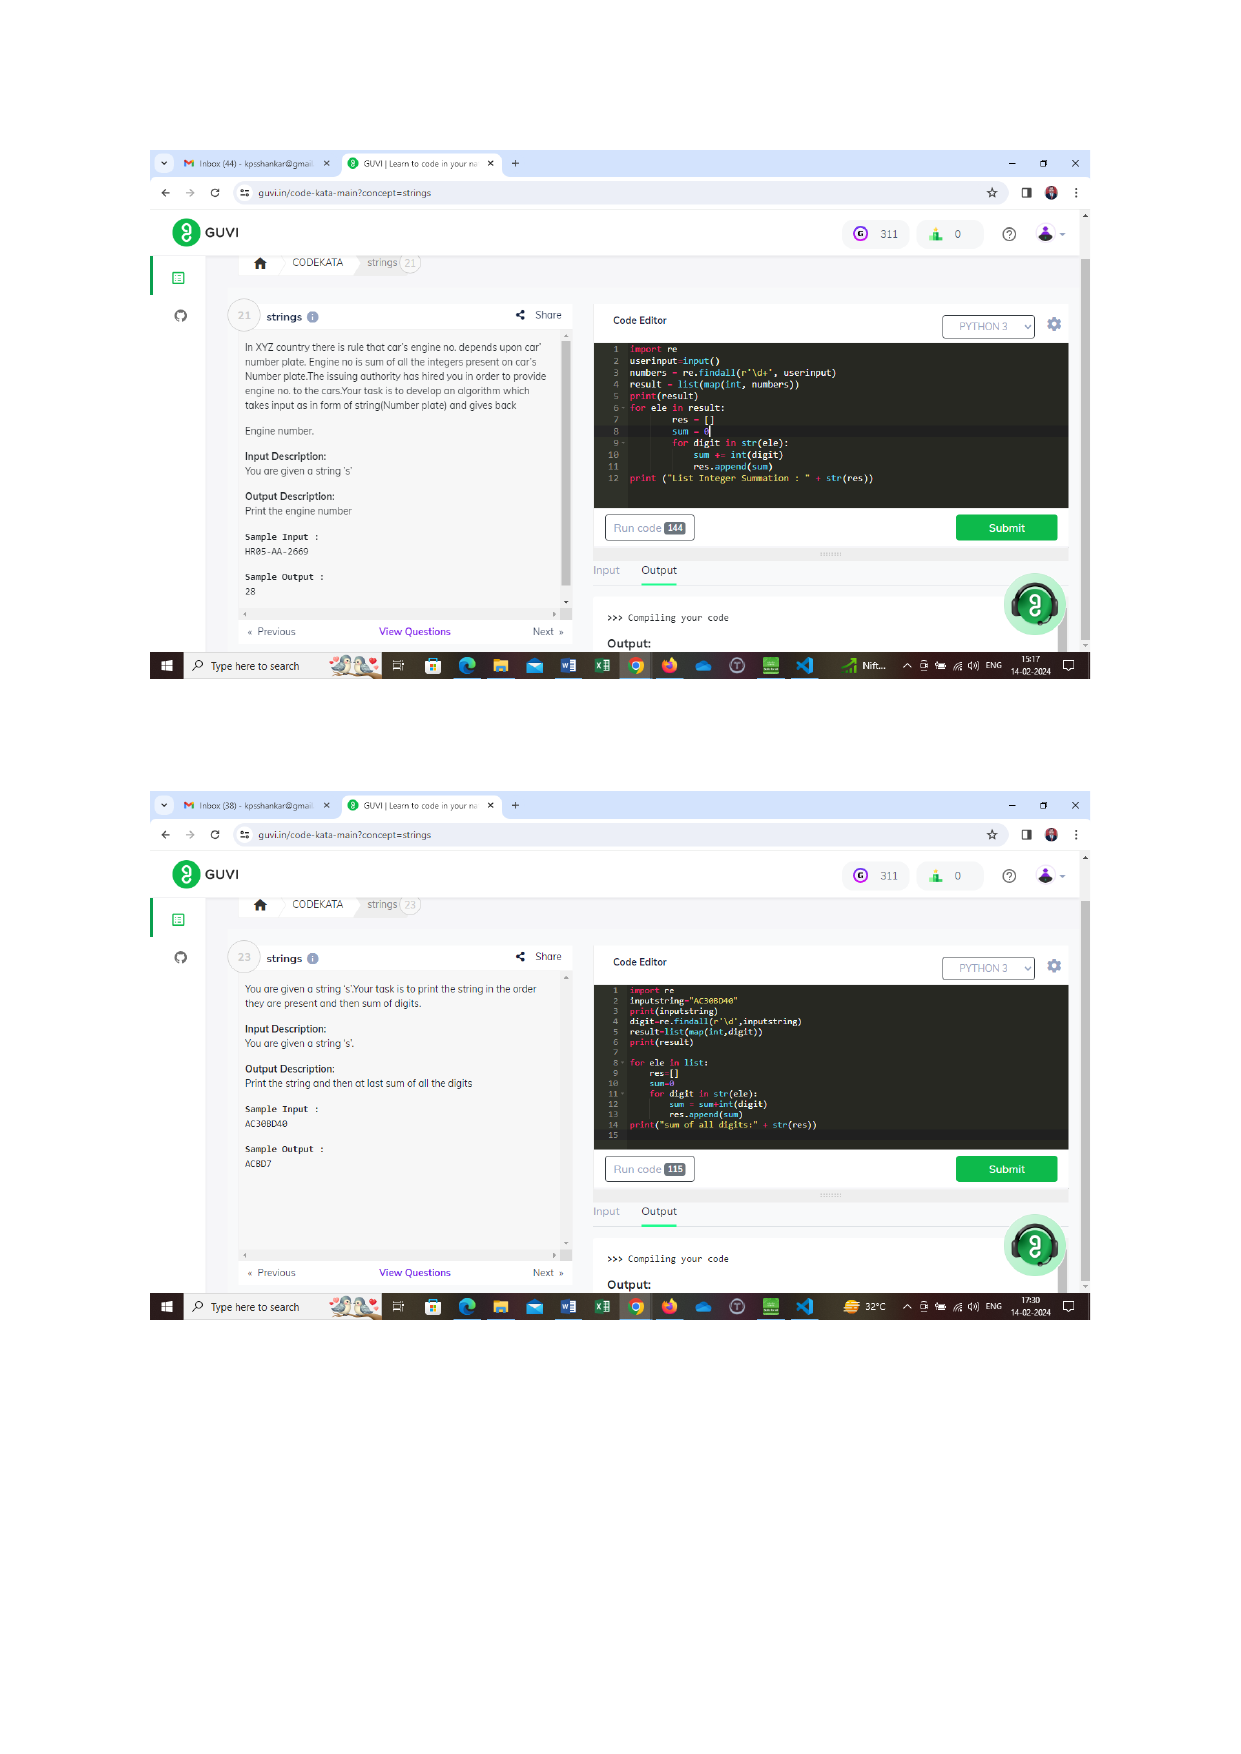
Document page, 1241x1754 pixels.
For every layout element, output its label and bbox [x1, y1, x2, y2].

picture [150, 150, 1091, 679]
picture [150, 791, 1091, 1320]
